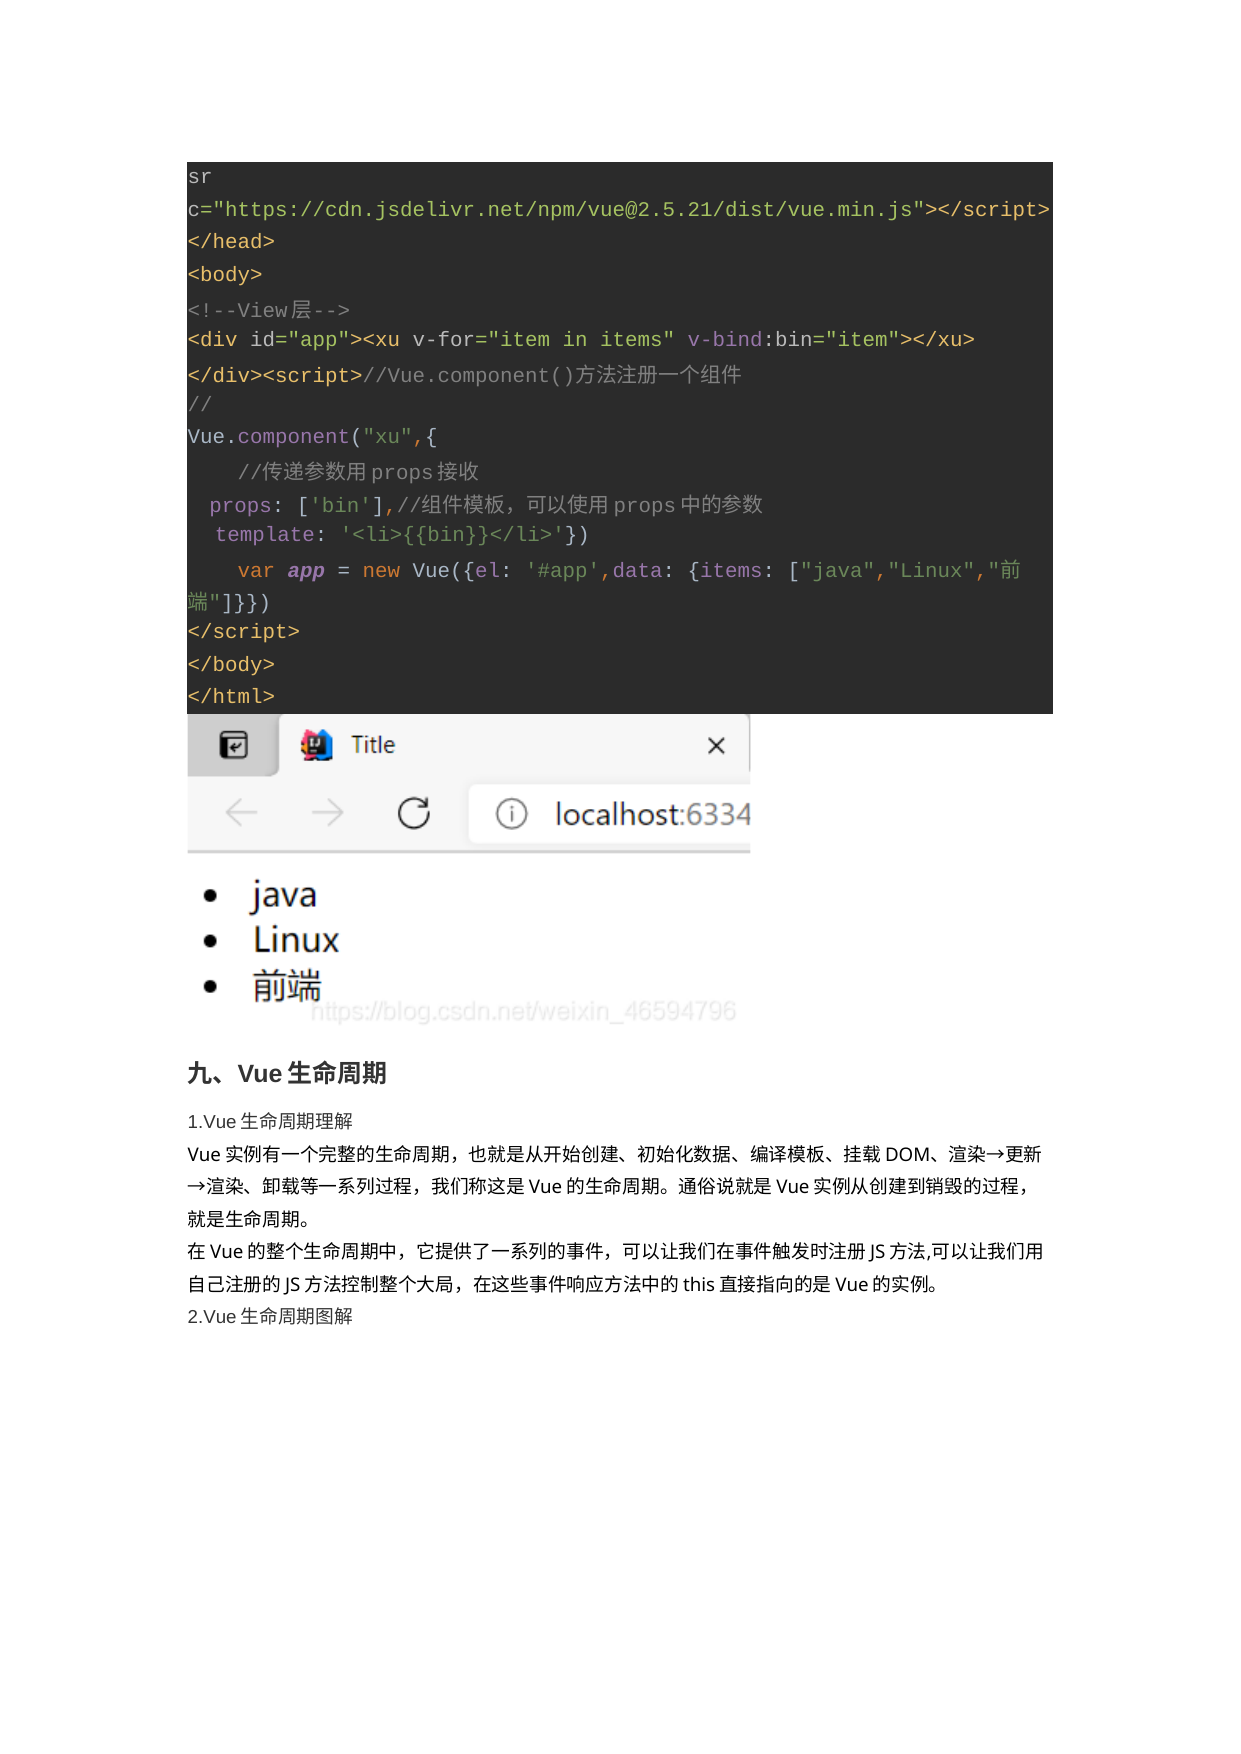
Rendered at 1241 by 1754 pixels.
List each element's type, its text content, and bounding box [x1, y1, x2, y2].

text <!--View层--> [187, 292, 1053, 324]
text <body> [187, 259, 1053, 292]
text </html> [187, 682, 1053, 714]
text 在Vue的整个生命周期中，它提供了一系列的事件，可以让我们在事件触发时注册JS方法,可以让我们用自己注册的JS方法控制整个大局，在这些事件响应方法中的this直接指向的是Vue的实例。 [187, 1234, 1053, 1299]
text Vue实例有一个完整的生命周期，也就是从开始创建、初始化数据、编译模板、挂载DOM、渲染→更新→渲染、卸载等一系列过程，我们称这是Vue的生命周期。通俗说就是Vue实例从创建到销毁的过程，就是生命周期。 [187, 1137, 1053, 1234]
text template: '<li>{{bin}}</li>'}) [187, 519, 1053, 552]
text </body> [187, 649, 1053, 682]
text <div id="app"><xu v-for="item in items" v-bind:bin="item"></xu> [187, 324, 1053, 357]
text 2.Vue生命周期图解 [187, 1299, 1053, 1332]
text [187, 162, 1053, 227]
text </div><script>//Vue.component()方法注册一个组件 [187, 357, 1053, 389]
text 1.Vue生命周期理解 [187, 1104, 1053, 1137]
text props: ['bin'],//组件模板，可以使用props中的参数 [187, 487, 1053, 519]
text </head> [187, 227, 1053, 259]
text var app = new Vue({el: '#app',data: {items: ["java","Linux","前端"]}}) [187, 552, 1053, 617]
text Vue.component("xu",{ [187, 422, 1053, 454]
picture [187, 714, 751, 1040]
text //传递参数用props接收 [187, 454, 1053, 487]
text </script> [187, 617, 1053, 649]
text // [187, 389, 1053, 422]
text 九、Vue生命周期 [187, 1039, 1053, 1104]
